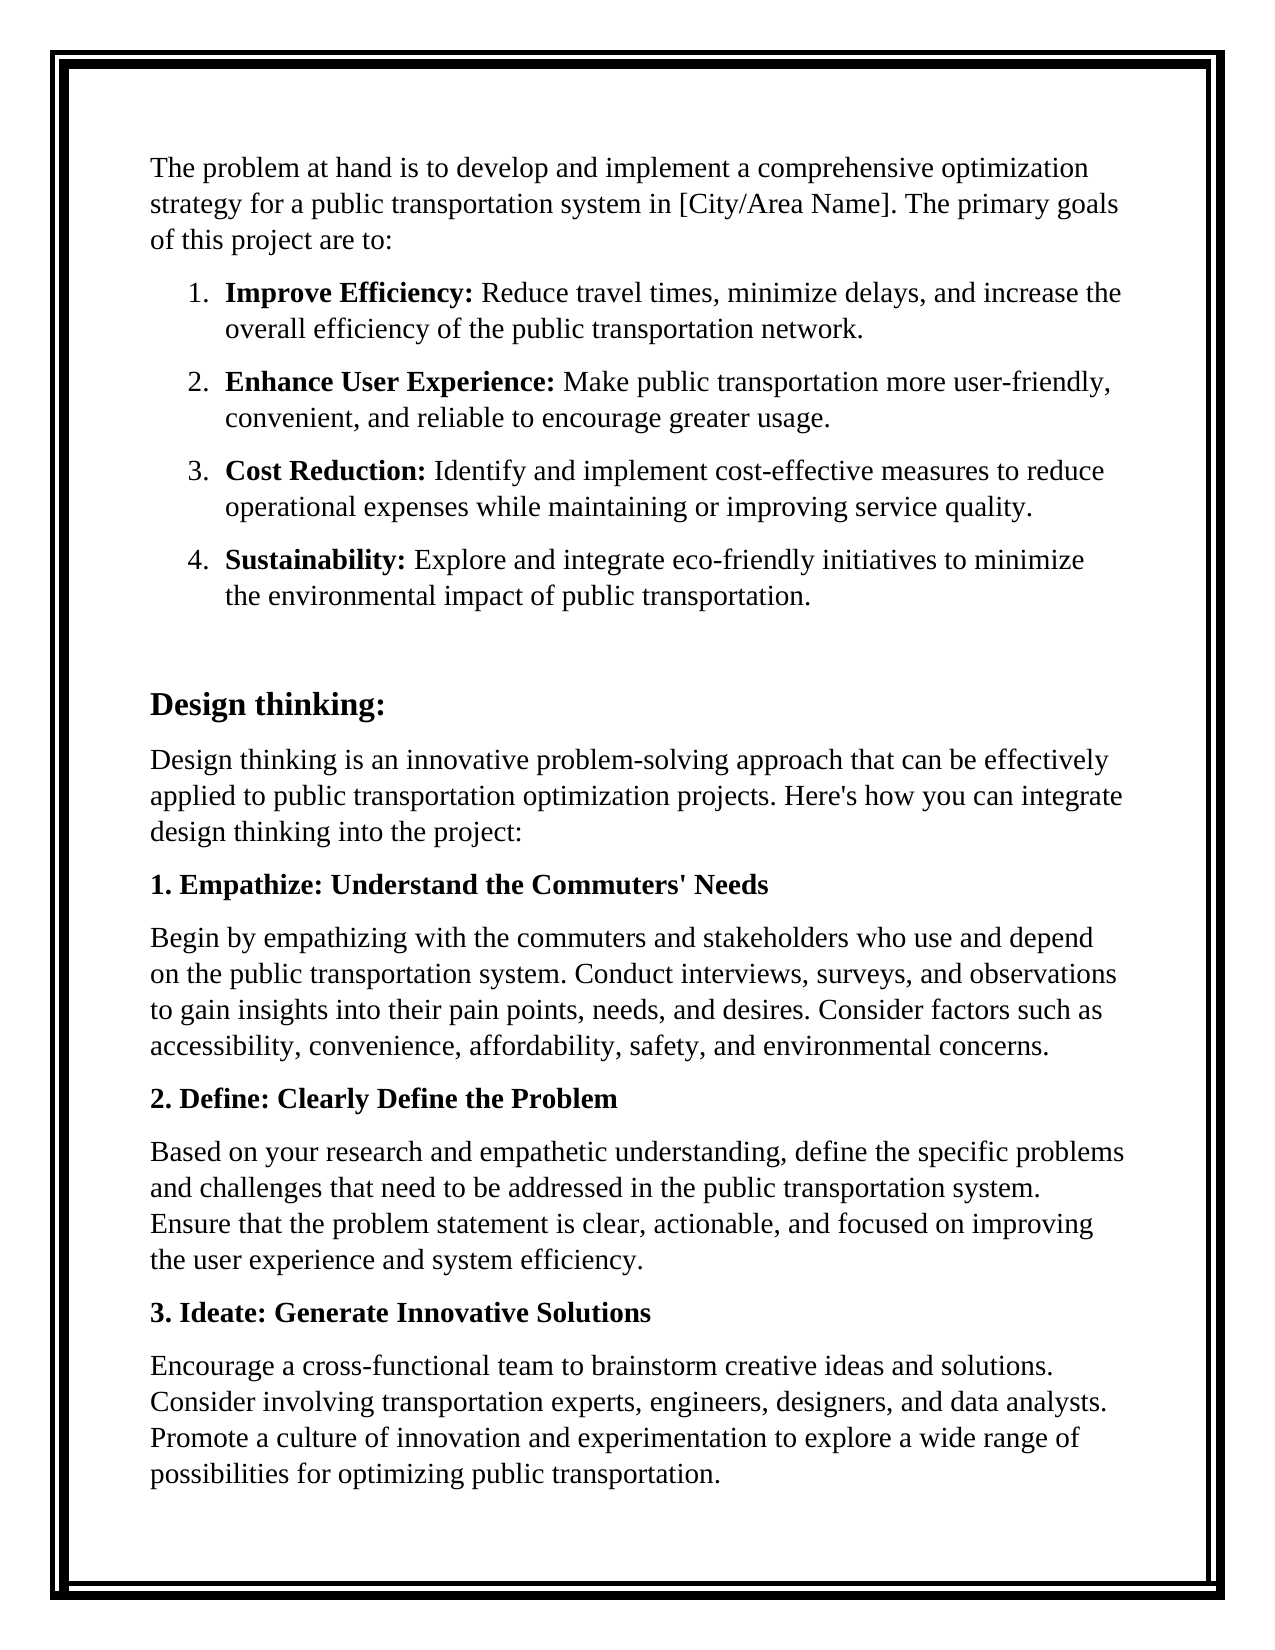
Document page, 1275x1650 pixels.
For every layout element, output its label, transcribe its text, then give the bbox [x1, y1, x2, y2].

text 2. Define: Clearly Define the Problem [150, 1081, 1125, 1114]
text Encourage a cross-functional team to brainstorm creative ideas and solutions. Consider involving transportation experts, engineers, designers, and data analysts. Promote a culture of innovation and experimentation to explore a wide range of possibilities for optimizing public transportation. [150, 1348, 1125, 1490]
text Design thinking is an innovative problem-solving approach that can be effectively applied to public transportation optimization projects. Here's how you can integrate design thinking into the project: [150, 742, 1125, 848]
list Enhance User Experience: Make public transportation more user-friendly, convenient, and reliable to encourage greater usage. [187, 364, 1125, 434]
list Cost Reduction: Identify and implement cost-effective measures to reduce operational expenses while maintaining or improving service quality. [187, 453, 1125, 523]
list Sustainability: Explore and integrate eco-friendly initiatives to minimize the environmental impact of public transportation. [187, 542, 1125, 612]
list Improve Efficiency: Reduce travel times, minimize delays, and increase the overall efficiency of the public transportation network. [187, 275, 1125, 345]
text Based on your research and empathetic understanding, define the specific problems and challenges that need to be addressed in the public transportation system. Ensure that the problem statement is clear, actionable, and focused on improving the user experience and system efficiency. [150, 1134, 1125, 1276]
text 3. Ideate: Generate Innovative Solutions [150, 1295, 1125, 1328]
text Begin by empathizing with the commuters and stakeholders who use and depend on the public transportation system. Conduct interviews, surveys, and observations to gain insights into their pain points, needs, and desires. Consider factors such as accessibility, convenience, affordability, safety, and environmental concerns. [150, 920, 1125, 1062]
text Design thinking: [150, 684, 1125, 722]
text 1. Empathize: Understand the Commuters' Needs [150, 867, 1125, 900]
text The problem at hand is to develop and implement a comprehensive optimization strategy for a public transportation system in [City/Area Name]. The primary goals of this project are to: [150, 150, 1125, 256]
